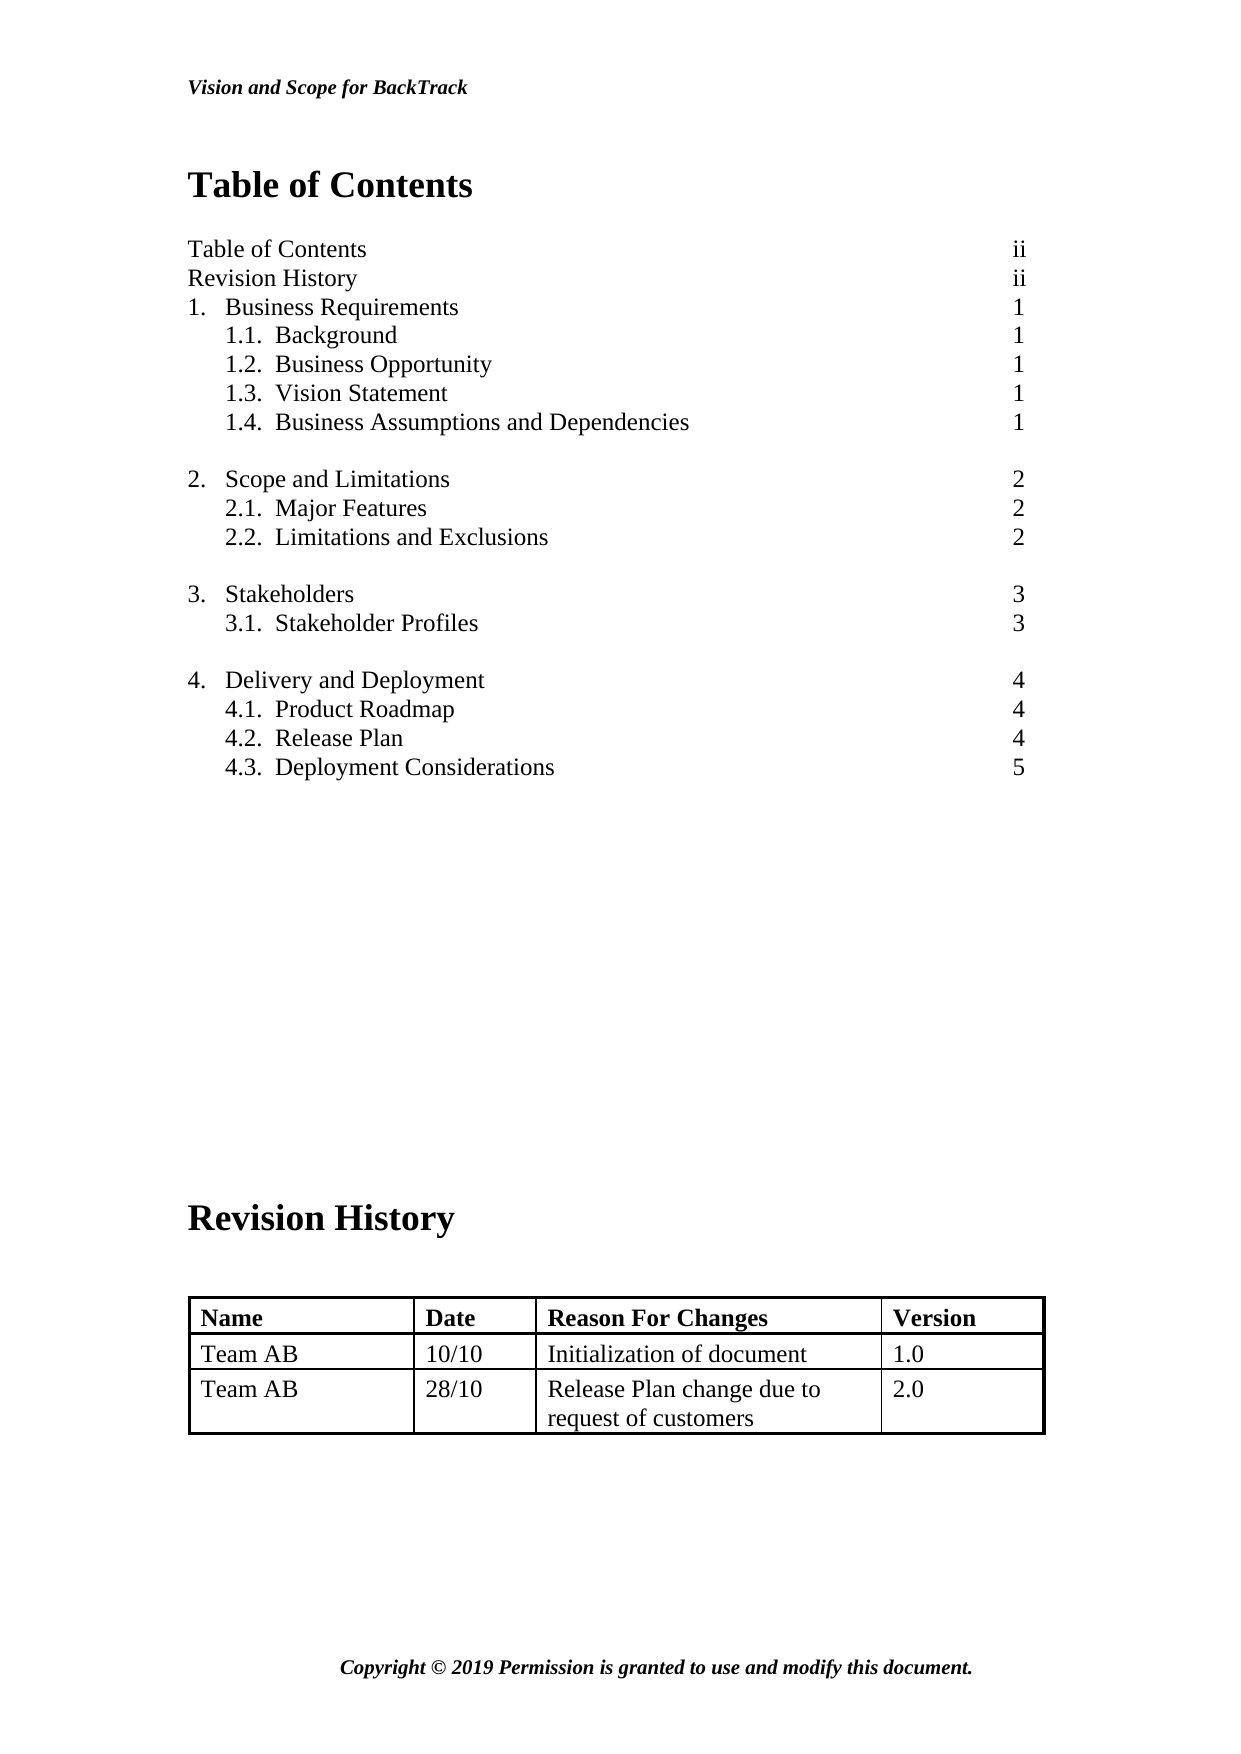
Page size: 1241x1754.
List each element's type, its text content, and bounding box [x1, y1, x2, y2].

text 4.2. Release Plan 4 [187, 723, 1053, 752]
table_header Version [882, 1299, 1042, 1332]
text 4.3. Deployment Considerations 5 [187, 752, 1053, 809]
table_cell 28/10 [415, 1370, 535, 1432]
table_header Name [191, 1299, 413, 1332]
text 1.2. Business Opportunity 1 [225, 349, 1053, 378]
table_cell Team AB [191, 1335, 413, 1368]
text Revision History ii [187, 263, 1053, 292]
text Revision History [187, 1196, 1053, 1239]
table_header Date [415, 1299, 535, 1332]
table_cell Team AB [191, 1370, 413, 1432]
text 4. Delivery and Deployment 4 [187, 666, 1053, 694]
text 3.1. Stakeholder Profiles 3 [187, 608, 1053, 637]
table_cell 2.0 [882, 1370, 1042, 1432]
text 2. Scope and Limitations 2 [187, 464, 1053, 493]
text 1.1. Background 1 [225, 321, 1053, 349]
table_cell 10/10 [415, 1335, 535, 1368]
text 2.1. Major Features 2 [187, 493, 1053, 522]
table_cell Initialization of document [537, 1335, 881, 1368]
text 4.1. Product Roadmap 4 [187, 694, 1053, 723]
text 1.3. Vision Statement 1 [225, 378, 1053, 407]
table_cell Release Plan change due to request of customers [537, 1370, 881, 1432]
text 3. Stakeholders 3 [187, 579, 1053, 608]
text 2.2. Limitations and Exclusions 2 [187, 522, 1053, 551]
text Table of Contents [187, 162, 1053, 206]
table_cell 1.0 [882, 1335, 1042, 1368]
text Table of Contents ii [187, 234, 1053, 263]
text 1.4. Business Assumptions and Dependencies 1 [225, 407, 1053, 436]
text 1. Business Requirements 1 [187, 292, 1053, 321]
table_header Reason For Changes [537, 1299, 881, 1332]
